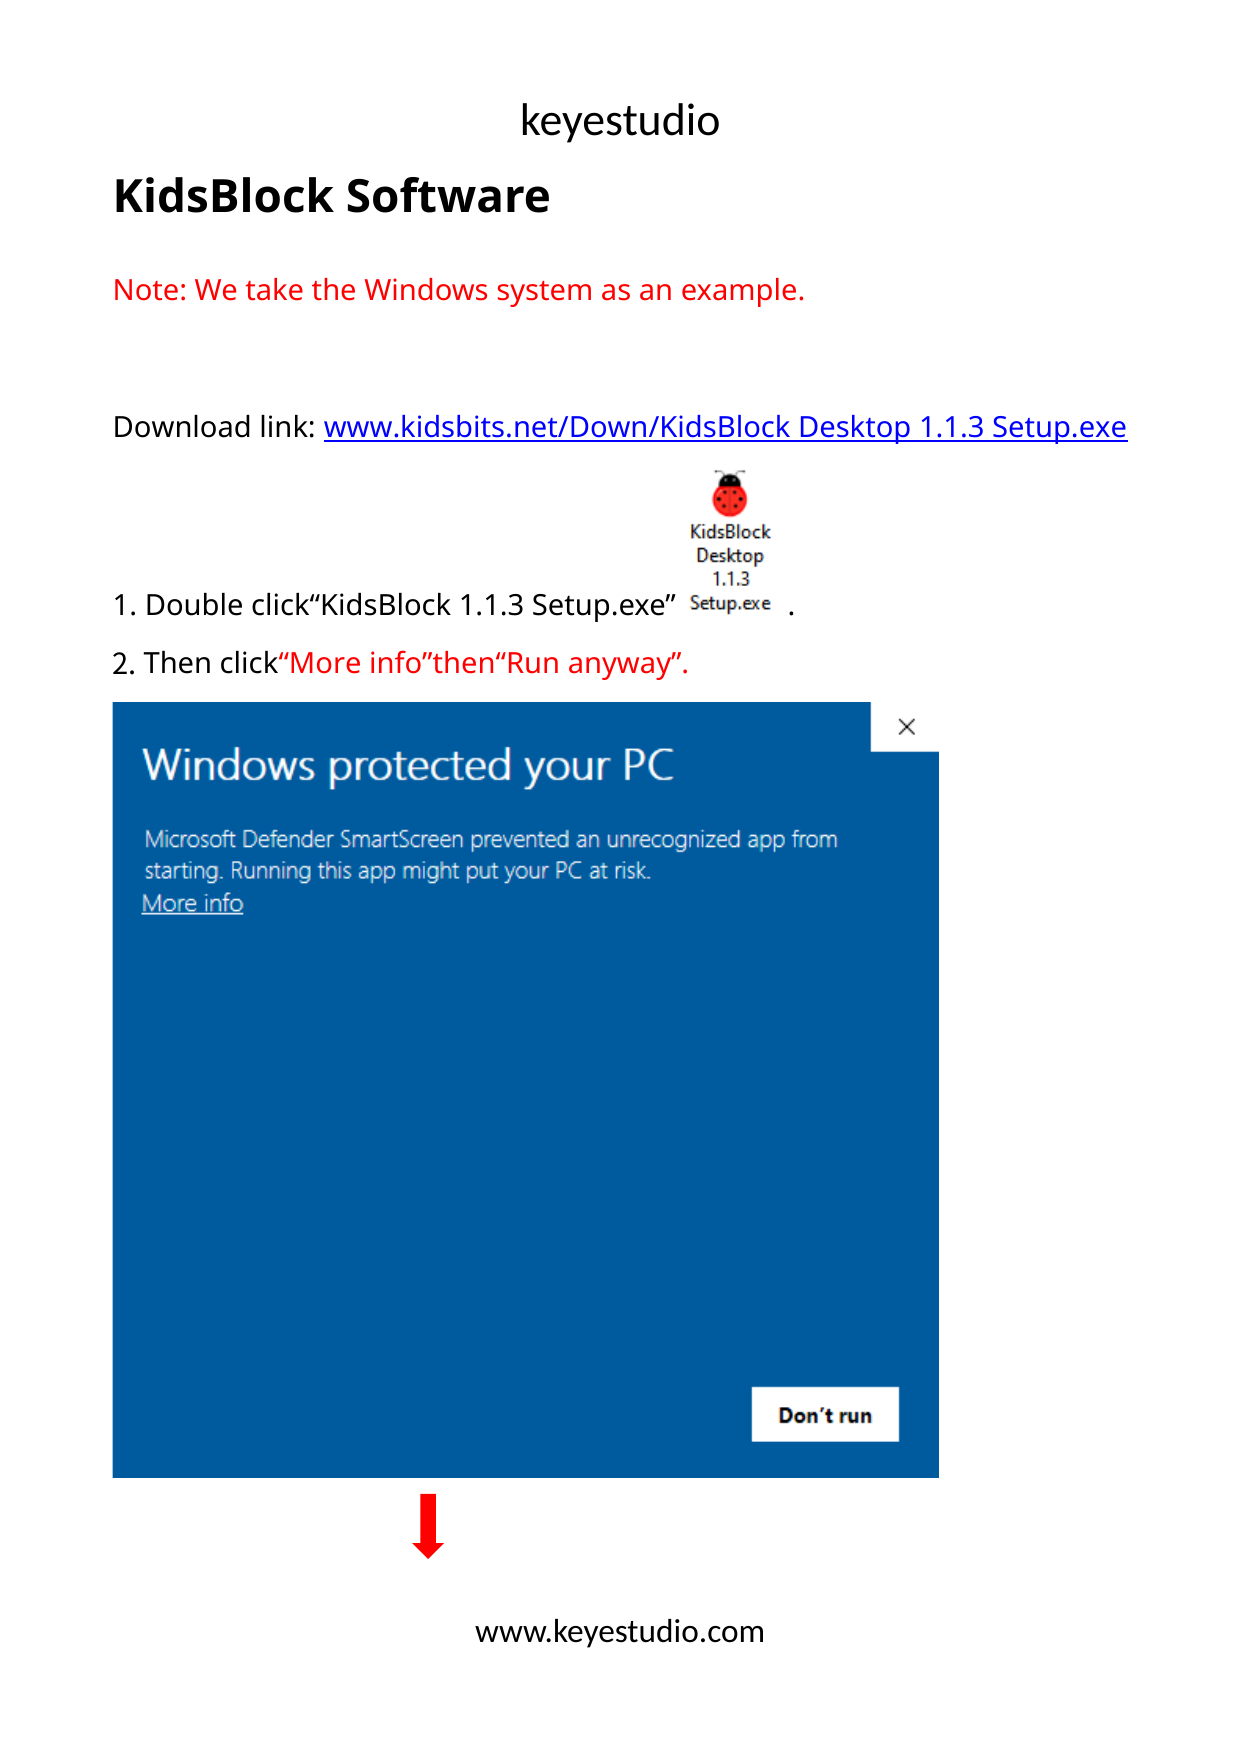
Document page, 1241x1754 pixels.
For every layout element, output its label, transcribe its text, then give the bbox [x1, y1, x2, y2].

list Note: We take the Windows system as an example. [112, 256, 1128, 321]
list Double click“KidsBlock 1.1.3 Setup.exe”. [112, 467, 1128, 629]
picture [676, 467, 788, 616]
list Then click“More info”then“Run anyway”. [112, 629, 1128, 694]
subtitle KidsBlock Software [112, 162, 1128, 227]
picture [112, 702, 939, 1478]
text Download link: www.kidsbits.net/Down/KidsBlock Desktop 1.1.3 Setup.exe [112, 394, 1128, 459]
